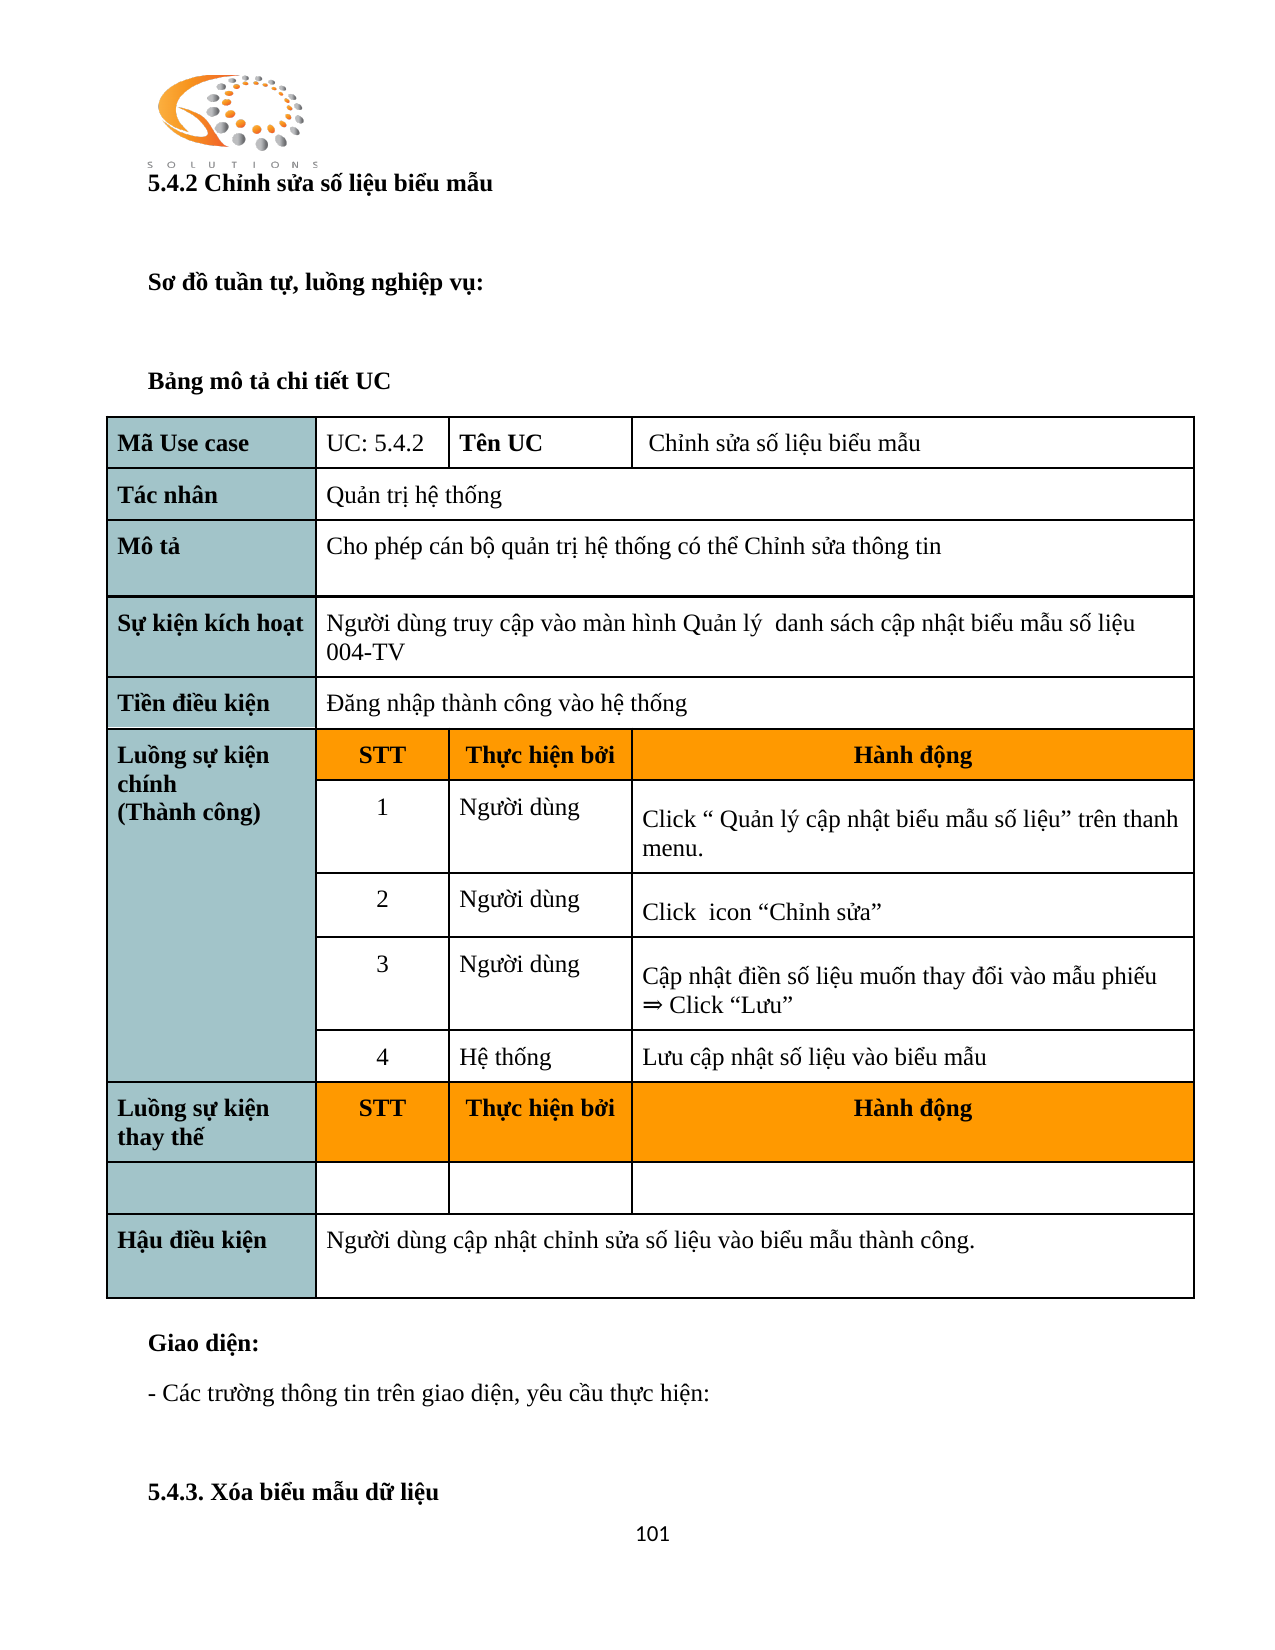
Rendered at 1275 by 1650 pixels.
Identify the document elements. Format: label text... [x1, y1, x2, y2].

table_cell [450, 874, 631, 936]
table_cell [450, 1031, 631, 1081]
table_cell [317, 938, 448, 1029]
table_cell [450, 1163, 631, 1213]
text Bảng mô tả chi tiết UC [148, 366, 1157, 395]
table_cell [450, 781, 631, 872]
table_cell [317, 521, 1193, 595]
text - Các trường thông tin trên giao diện, yêu cầu thực hiện: [148, 1378, 1157, 1406]
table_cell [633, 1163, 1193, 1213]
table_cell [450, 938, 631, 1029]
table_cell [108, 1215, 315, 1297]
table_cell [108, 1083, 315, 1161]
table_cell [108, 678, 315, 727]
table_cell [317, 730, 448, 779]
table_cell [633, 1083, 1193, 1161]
text 5.4.2 Chỉnh sửa số liệu biểu mẫu [148, 168, 1157, 196]
picture [147, 75, 318, 168]
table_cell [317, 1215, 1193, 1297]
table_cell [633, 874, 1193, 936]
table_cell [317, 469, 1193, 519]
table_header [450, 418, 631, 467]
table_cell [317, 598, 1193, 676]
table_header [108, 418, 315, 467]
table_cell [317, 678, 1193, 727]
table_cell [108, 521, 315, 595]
text Sơ đồ tuần tự, luồng nghiệp vụ: [148, 267, 1157, 296]
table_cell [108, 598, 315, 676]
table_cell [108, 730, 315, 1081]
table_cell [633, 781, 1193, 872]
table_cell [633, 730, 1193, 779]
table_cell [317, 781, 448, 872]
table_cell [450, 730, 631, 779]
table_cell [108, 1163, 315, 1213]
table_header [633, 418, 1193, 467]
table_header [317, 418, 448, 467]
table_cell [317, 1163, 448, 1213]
text Giao diện: [148, 1328, 1157, 1357]
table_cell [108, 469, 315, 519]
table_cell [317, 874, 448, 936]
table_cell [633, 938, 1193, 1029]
text 5.4.3. Xóa biểu mẫu dữ liệu [148, 1477, 1157, 1506]
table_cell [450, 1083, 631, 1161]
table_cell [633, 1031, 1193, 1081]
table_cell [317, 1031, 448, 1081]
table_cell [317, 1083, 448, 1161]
